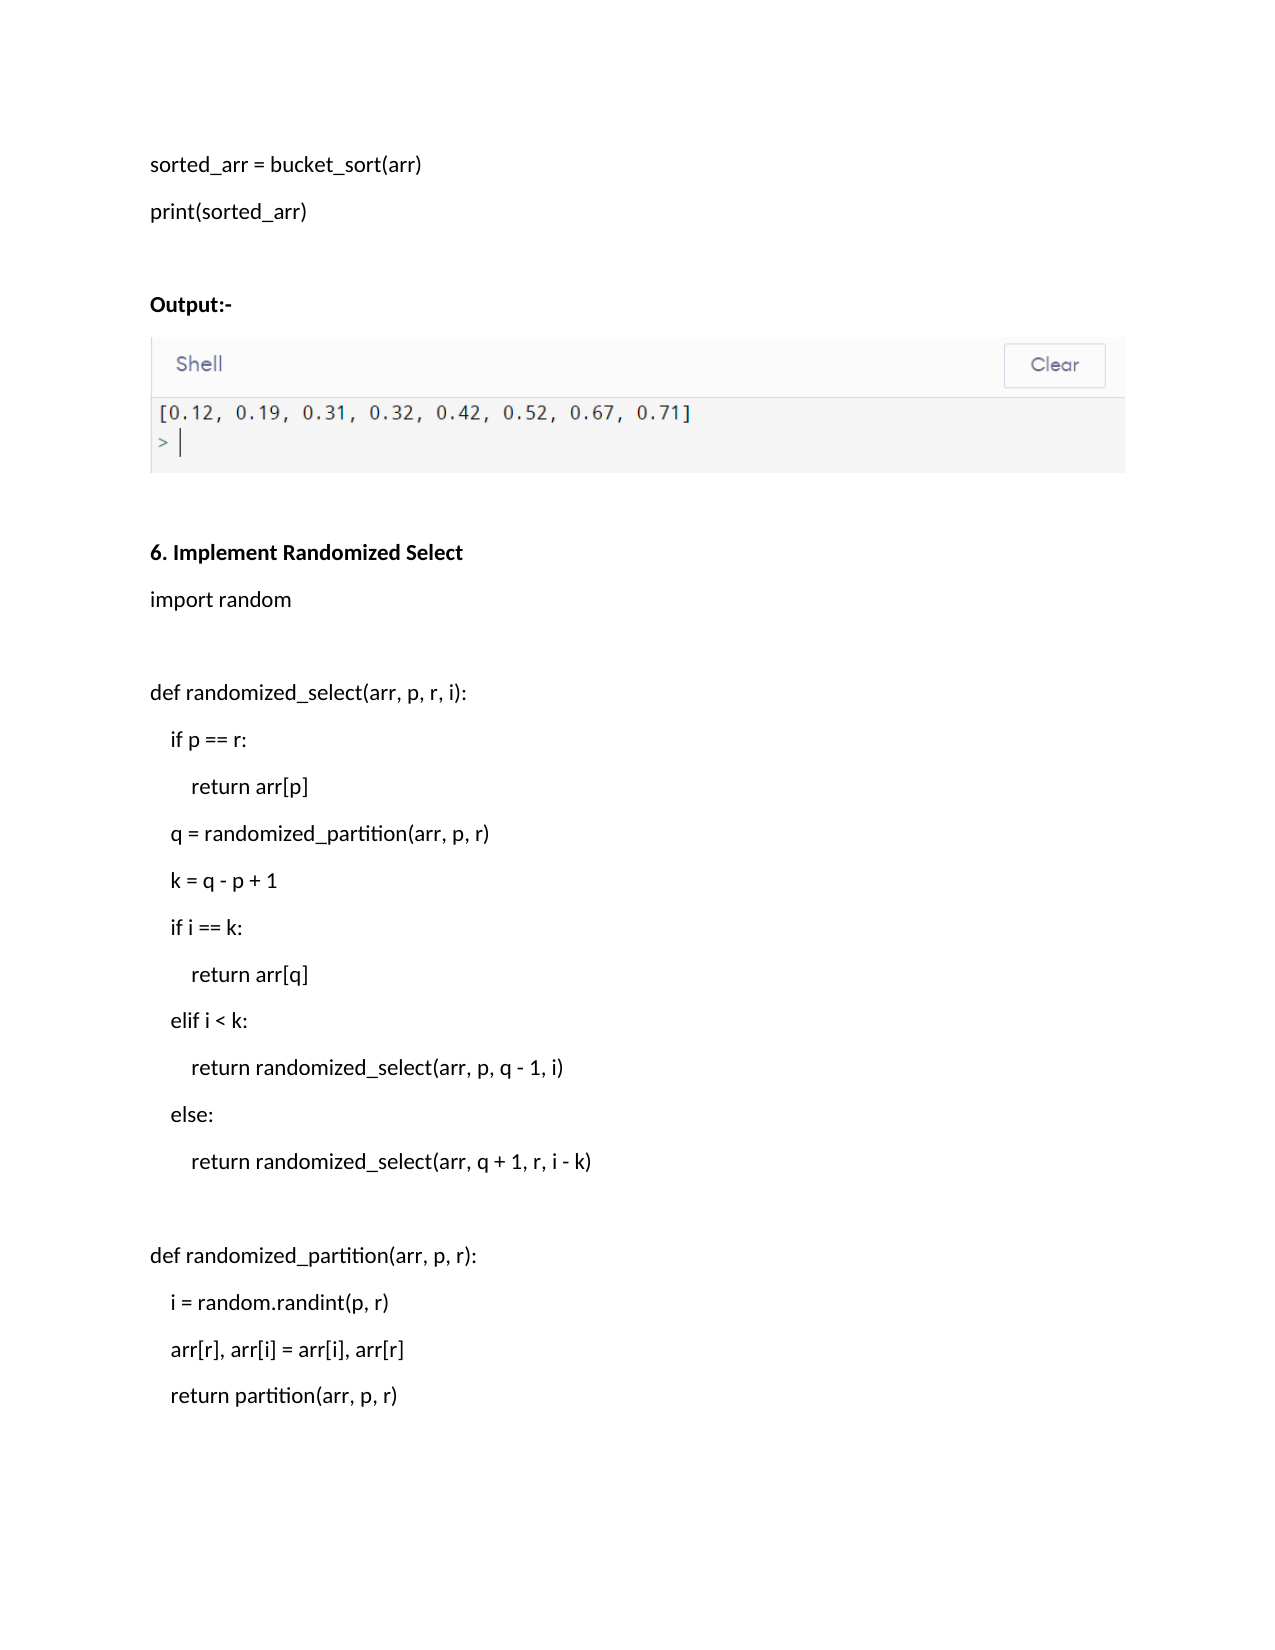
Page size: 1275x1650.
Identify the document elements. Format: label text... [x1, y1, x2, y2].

text k = q - p + 1 [150, 866, 1125, 894]
text q = randomized_partition(arr, p, r) [150, 819, 1125, 847]
text arr[r], arr[i] = arr[i], arr[r] [150, 1335, 1125, 1363]
text else: [150, 1100, 1125, 1128]
text return randomized_select(arr, p, q - 1, i) [150, 1053, 1125, 1082]
text print(sorted_arr) [150, 197, 1125, 225]
text import random [150, 585, 1125, 613]
text return arr[p] [150, 772, 1125, 800]
text return randomized_select(arr, q + 1, r, i - k) [150, 1147, 1125, 1175]
text return partition(arr, p, r) [150, 1382, 1125, 1410]
text def randomized_partition(arr, p, r): [150, 1241, 1125, 1269]
text if p == r: [150, 725, 1125, 753]
text elif i < k: [150, 1007, 1125, 1035]
text return arr[q] [150, 960, 1125, 988]
text 6. Implement Randomized Select [150, 538, 1125, 566]
text sorted_arr = bucket_sort(arr) [150, 150, 1125, 178]
text i = random.randint(p, r) [150, 1288, 1125, 1316]
text def randomized_select(arr, p, r, i): [150, 678, 1125, 707]
picture [150, 337, 1125, 473]
text Output:- [150, 291, 1125, 319]
text if i == k: [150, 913, 1125, 941]
